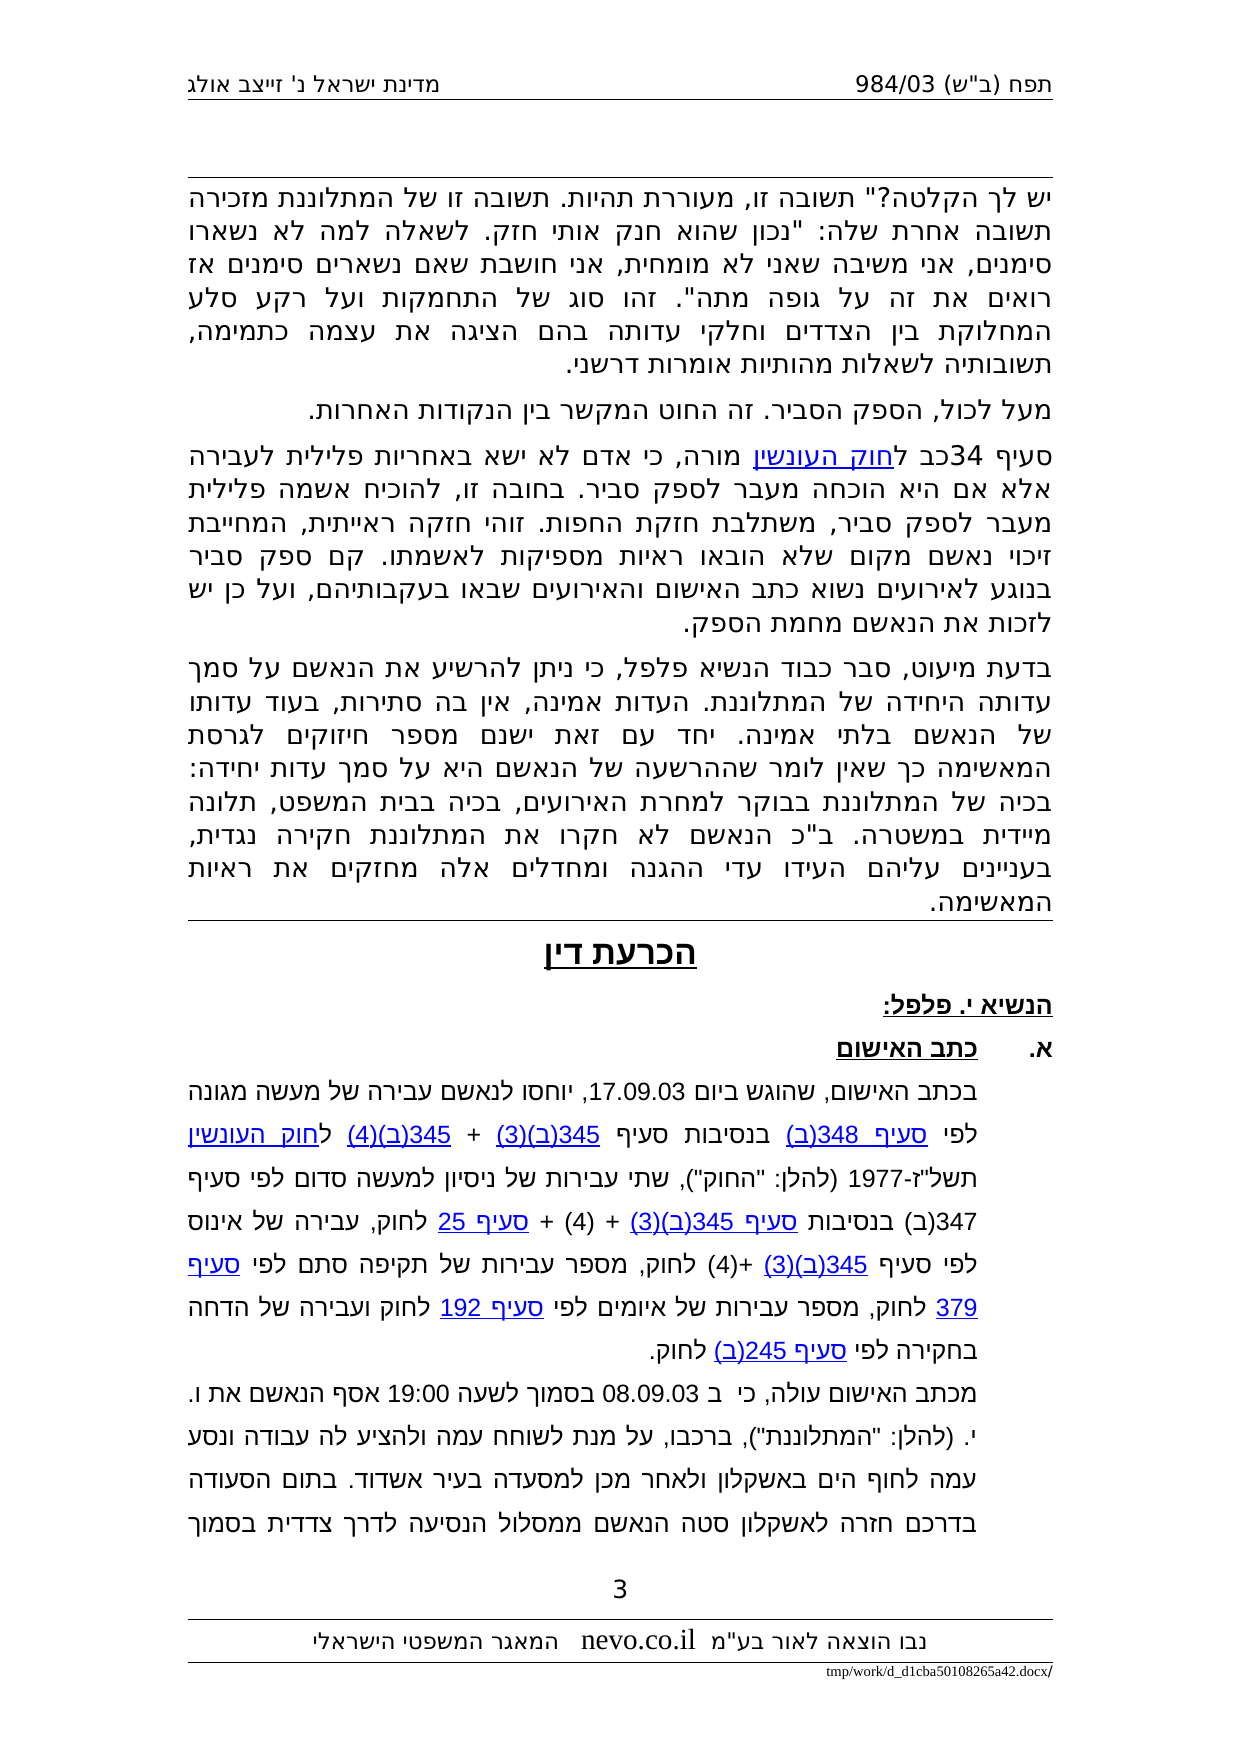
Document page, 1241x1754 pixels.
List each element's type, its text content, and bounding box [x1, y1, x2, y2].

text הנשיא י. פלפל: [187, 991, 1053, 1020]
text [187, 1379, 978, 1537]
text בכתב האישום, שהוגש ביום 17.09.03, יוחסו לנאשם עבירה של מעשה מגונה לפי סעיף 348(ב) בנסיבות סעיף 345(ב)(3) + 345(ב)(4) לחוק העונשין תשל"ז-1977 (להלן: "החוק"), שתי עבירות של ניסיון למעשה סדום לפי סעיף 347(ב) בנסיבות סעיף 345(ב)(3) + (4) + סעיף 25 לחוק, עבירה של אינוס לפי סעיף 345(ב)(3) +(4) לחוק, מספר עבירות של תקיפה סתם לפי סעיף 379 לחוק, מספר עבירות של איומים לפי סעיף 192 לחוק ועבירה של הדחה בחקירה לפי סעיף 245(ב) לחוק. [187, 1077, 978, 1365]
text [187, 178, 1053, 380]
text מעל לכול, הספק הסביר. זה החוט המקשר בין הנקודות האחרות. [187, 390, 1053, 426]
text סעיף 34כב לחוק העונשין מורה, כי אדם לא ישא באחריות פלילית לעבירה אלא אם היא הוכחה מעבר לספק סביר. בחובה זו, להוכיח אשמה פלילית מעבר לספק סביר, משתלבת חזקת החפות. זוהי חזקה ראייתית, המחייבת זיכוי נאשם מקום שלא הובאו ראיות מספיקות לאשמתו. קם ספק סביר בנוגע לאירועים נשוא כתב האישום והאירועים שבאו בעקבותיהם, ועל כן יש לזכות את הנאשם מחמת הספק. [187, 436, 1053, 639]
text הכרעת דין [187, 933, 1053, 972]
text א. כתב האישום [187, 1034, 1053, 1063]
text בדעת מיעוט, סבר כבוד הנשיא פלפל, כי ניתן להרשיע את הנאשם על סמך עדותה היחידה של המתלוננת. העדות אמינה, אין בה סתירות, בעוד עדותו של הנאשם בלתי אמינה. יחד עם זאת ישנם מספר חיזוקים לגרסת המאשימה כך שאין לומר שההרשעה של הנאשם היא על סמך עדות יחידה: בכיה של המתלוננת בבוקר למחרת האירועים, בכיה בבית המשפט, תלונה מיידית במשטרה. ב"כ הנאשם לא חקרו את המתלוננת חקירה נגדית, בעניינים עליהם העידו עדי ההגנה ומחדלים אלה מחזקים את ראיות המאשימה. [187, 648, 1053, 921]
